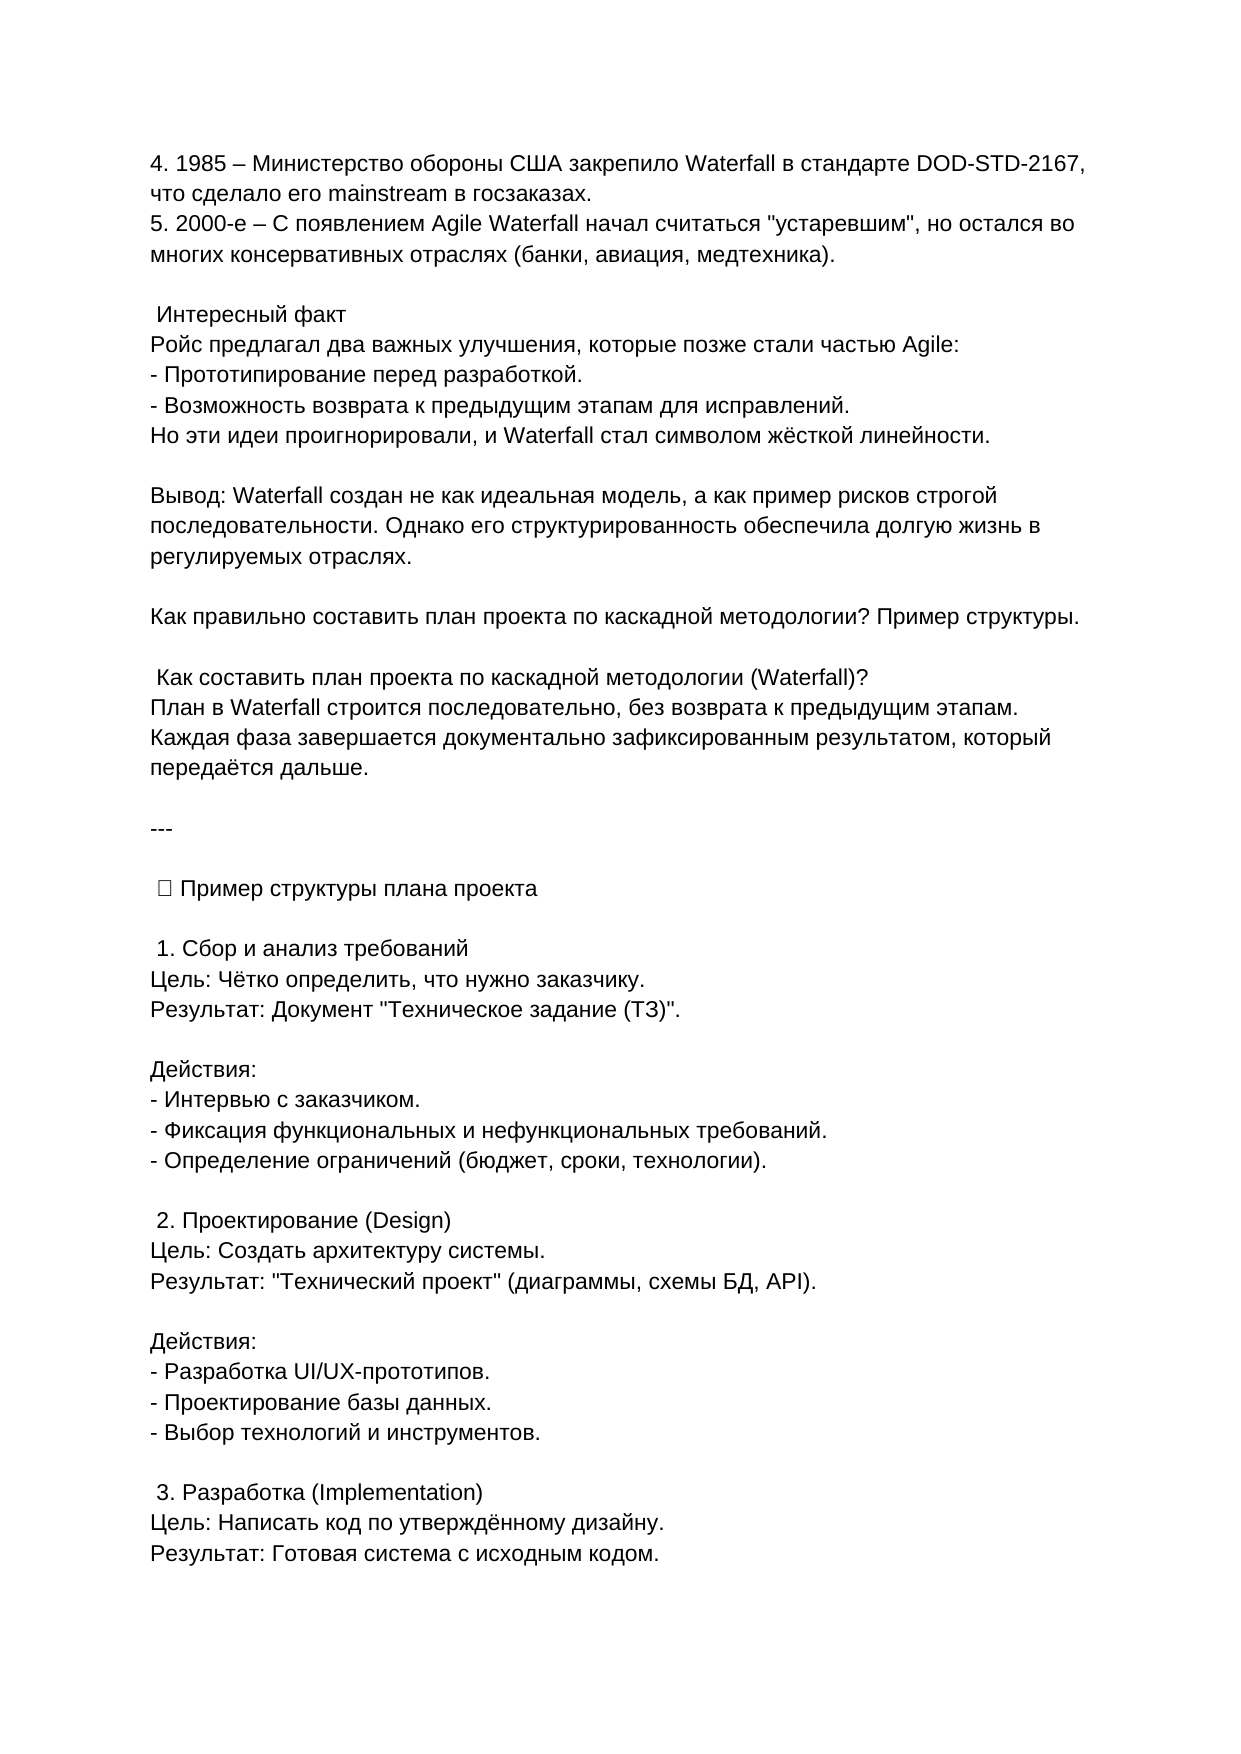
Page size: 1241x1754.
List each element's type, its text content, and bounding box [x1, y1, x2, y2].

text Действия: [150, 1056, 1090, 1083]
text Действия: [150, 1328, 1090, 1354]
text Но эти идеи проигнорировали, и Waterfall стал символом жёсткой линейности. [150, 422, 1090, 448]
text --- [150, 814, 1090, 841]
text Результат: "Технический проект" (диаграммы, схемы БД, API). [150, 1268, 1090, 1294]
text Ройс предлагал два важных улучшения, которые позже стали частью Agile: [150, 331, 1090, 358]
text Вывод: Waterfall создан не как идеальная модель, а как пример рисков строгой последовательности. Однако его структурированность обеспечила долгую жизнь в регулируемых отраслях. [150, 482, 1090, 569]
text - Интервью с заказчиком. [150, 1086, 1090, 1113]
text Как правильно составить план проекта по каскадной методологии? Пример структуры. [150, 603, 1090, 629]
text 2. Проектирование (Design) [150, 1207, 1090, 1234]
text Цель: Написать код по утверждённому дизайну. [150, 1509, 1090, 1536]
text - Прототипирование перед разработкой. [150, 361, 1090, 388]
text - Фиксация функциональных и нефункциональных требований. [150, 1117, 1090, 1143]
text - Возможность возврата к предыдущим этапам для исправлений. [150, 392, 1090, 418]
text Результат: Документ "Техническое задание (ТЗ)". [150, 996, 1090, 1022]
text 📌 Пример структуры плана проекта [150, 875, 1090, 901]
text Интересный факт [150, 301, 1090, 327]
text 5. 2000-е – С появлением Agile Waterfall начал считаться "устаревшим", но остался во многих консервативных отраслях (банки, авиация, медтехника). [150, 210, 1090, 267]
text Результат: Готовая система с исходным кодом. [150, 1539, 1090, 1566]
text 3. Разработка (Implementation) [150, 1479, 1090, 1506]
text - Разработка UI/UX-прототипов. [150, 1358, 1090, 1385]
text Как составить план проекта по каскадной методологии (Waterfall)? [150, 663, 1090, 690]
text 4. 1985 – Министерство обороны США закрепило Waterfall в стандарте DOD-STD-2167, что сделало его mainstream в госзаказах. [150, 150, 1090, 207]
text - Проектирование базы данных. [150, 1388, 1090, 1415]
text - Определение ограничений (бюджет, сроки, технологии). [150, 1147, 1090, 1173]
text Цель: Создать архитектуру системы. [150, 1237, 1090, 1264]
text План в Waterfall строится последовательно, без возврата к предыдущим этапам. Каждая фаза завершается документально зафиксированным результатом, который передаётся дальше. [150, 694, 1090, 781]
text 1. Сбор и анализ требований [150, 935, 1090, 962]
text - Выбор технологий и инструментов. [150, 1419, 1090, 1445]
text Цель: Чётко определить, что нужно заказчику. [150, 966, 1090, 992]
